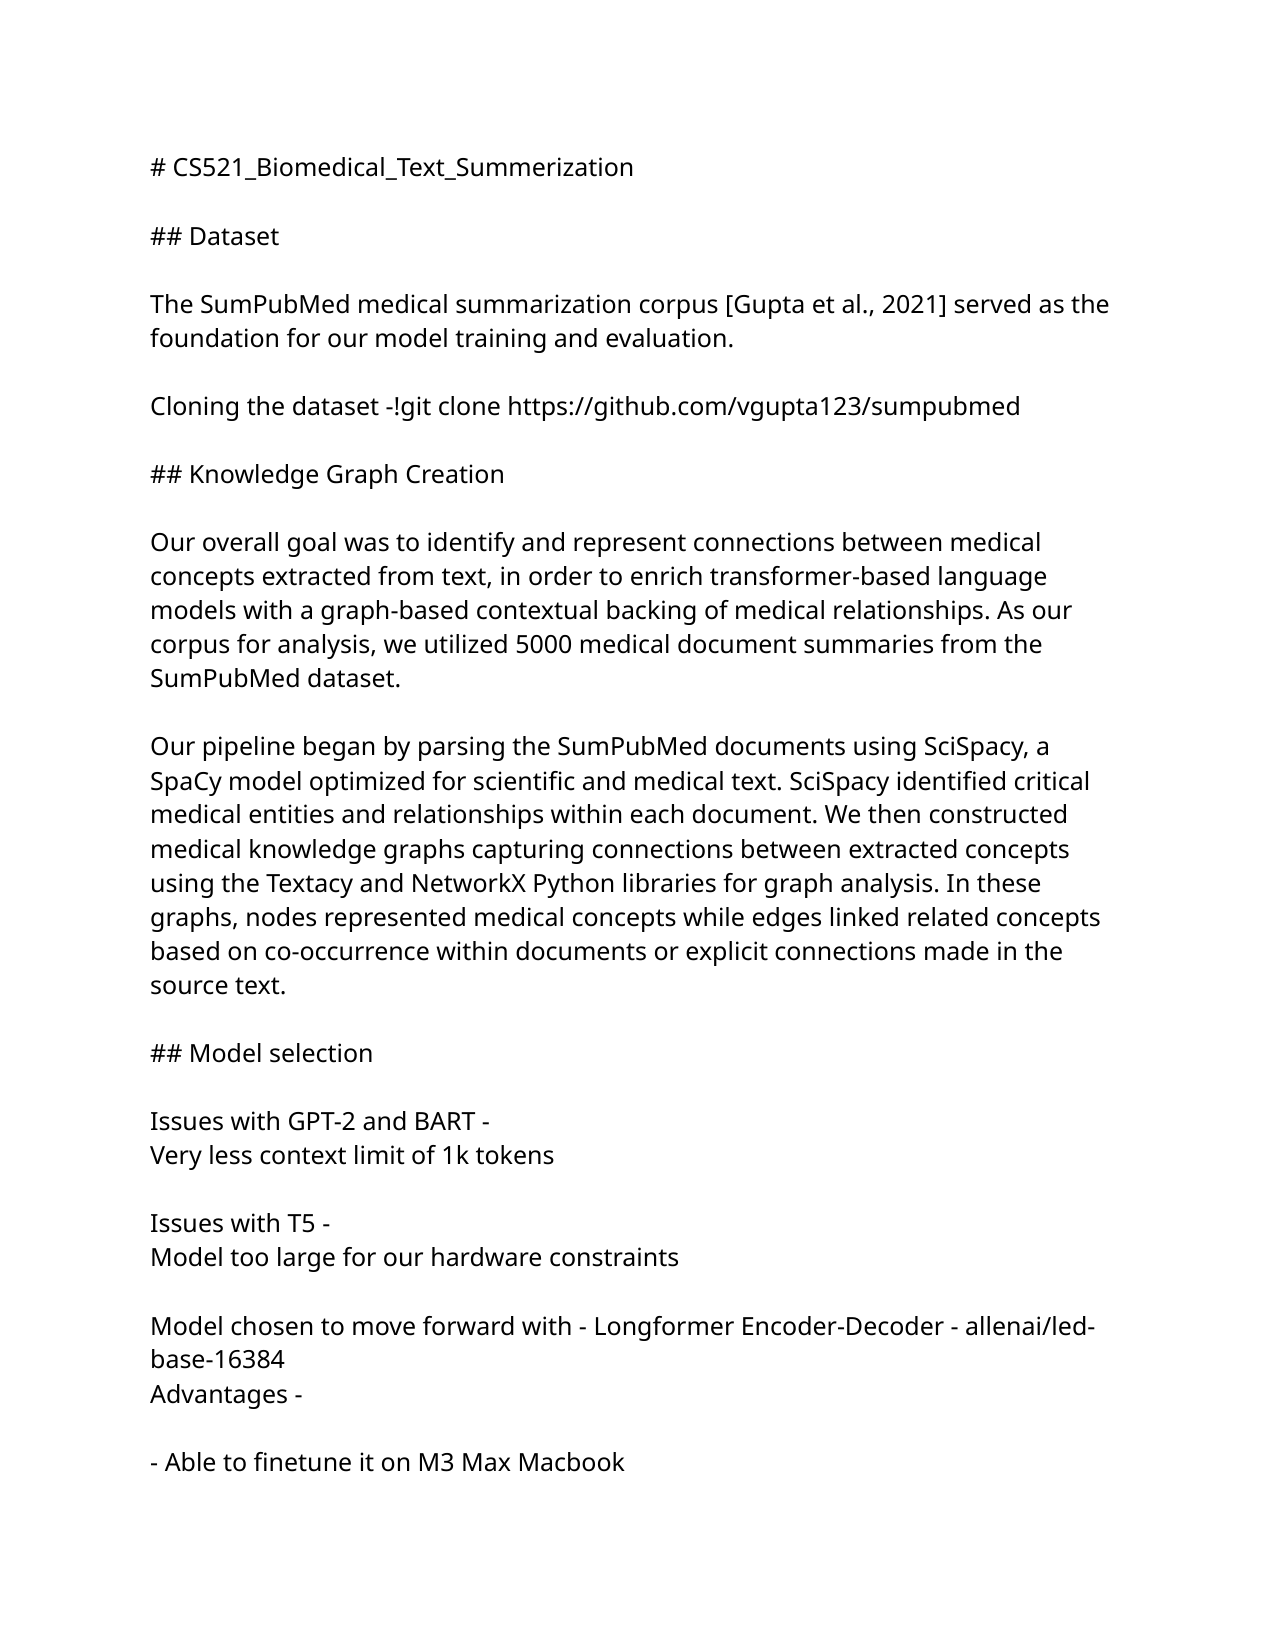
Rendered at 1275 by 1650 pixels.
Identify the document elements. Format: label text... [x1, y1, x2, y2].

text ## Dataset [150, 218, 1125, 252]
text ## Model selection [150, 1036, 1125, 1070]
text The SumPubMed medical summarization corpus [Gupta et al., 2021] served as the foundation for our model training and evaluation. [150, 286, 1125, 354]
text Advantages - [150, 1376, 1125, 1410]
text Very less context limit of 1k tokens [150, 1138, 1125, 1172]
text Issues with GPT-2 and BART - [150, 1104, 1125, 1138]
text Our overall goal was to identify and represent connections between medical concepts extracted from text, in order to enrich transformer-based language models with a graph-based contextual backing of medical relationships. As our corpus for analysis, we utilized 5000 medical document summaries from the SumPubMed dataset. [150, 525, 1125, 695]
text Cloning the dataset -!git clone https://github.com/vgupta123/sumpubmed [150, 388, 1125, 422]
text # CS521_Biomedical_Text_Summerization [150, 150, 1125, 184]
text Model chosen to move forward with - Longformer Encoder-Decoder - allenai/led-base-16384 [150, 1308, 1125, 1376]
text Our pipeline began by parsing the SumPubMed documents using SciSpacy, a SpaCy model optimized for scientific and medical text. SciSpacy identified critical medical entities and relationships within each document. We then constructed medical knowledge graphs capturing connections between extracted concepts using the Textacy and NetworkX Python libraries for graph analysis. In these graphs, nodes represented medical concepts while edges linked related concepts based on co-occurrence within documents or explicit connections made in the source text. [150, 729, 1125, 1002]
text ## Knowledge Graph Creation [150, 457, 1125, 491]
text Model too large for our hardware constraints [150, 1240, 1125, 1274]
text Issues with T5 - [150, 1206, 1125, 1240]
text - Able to finetune it on M3 Max Macbook [150, 1444, 1125, 1478]
